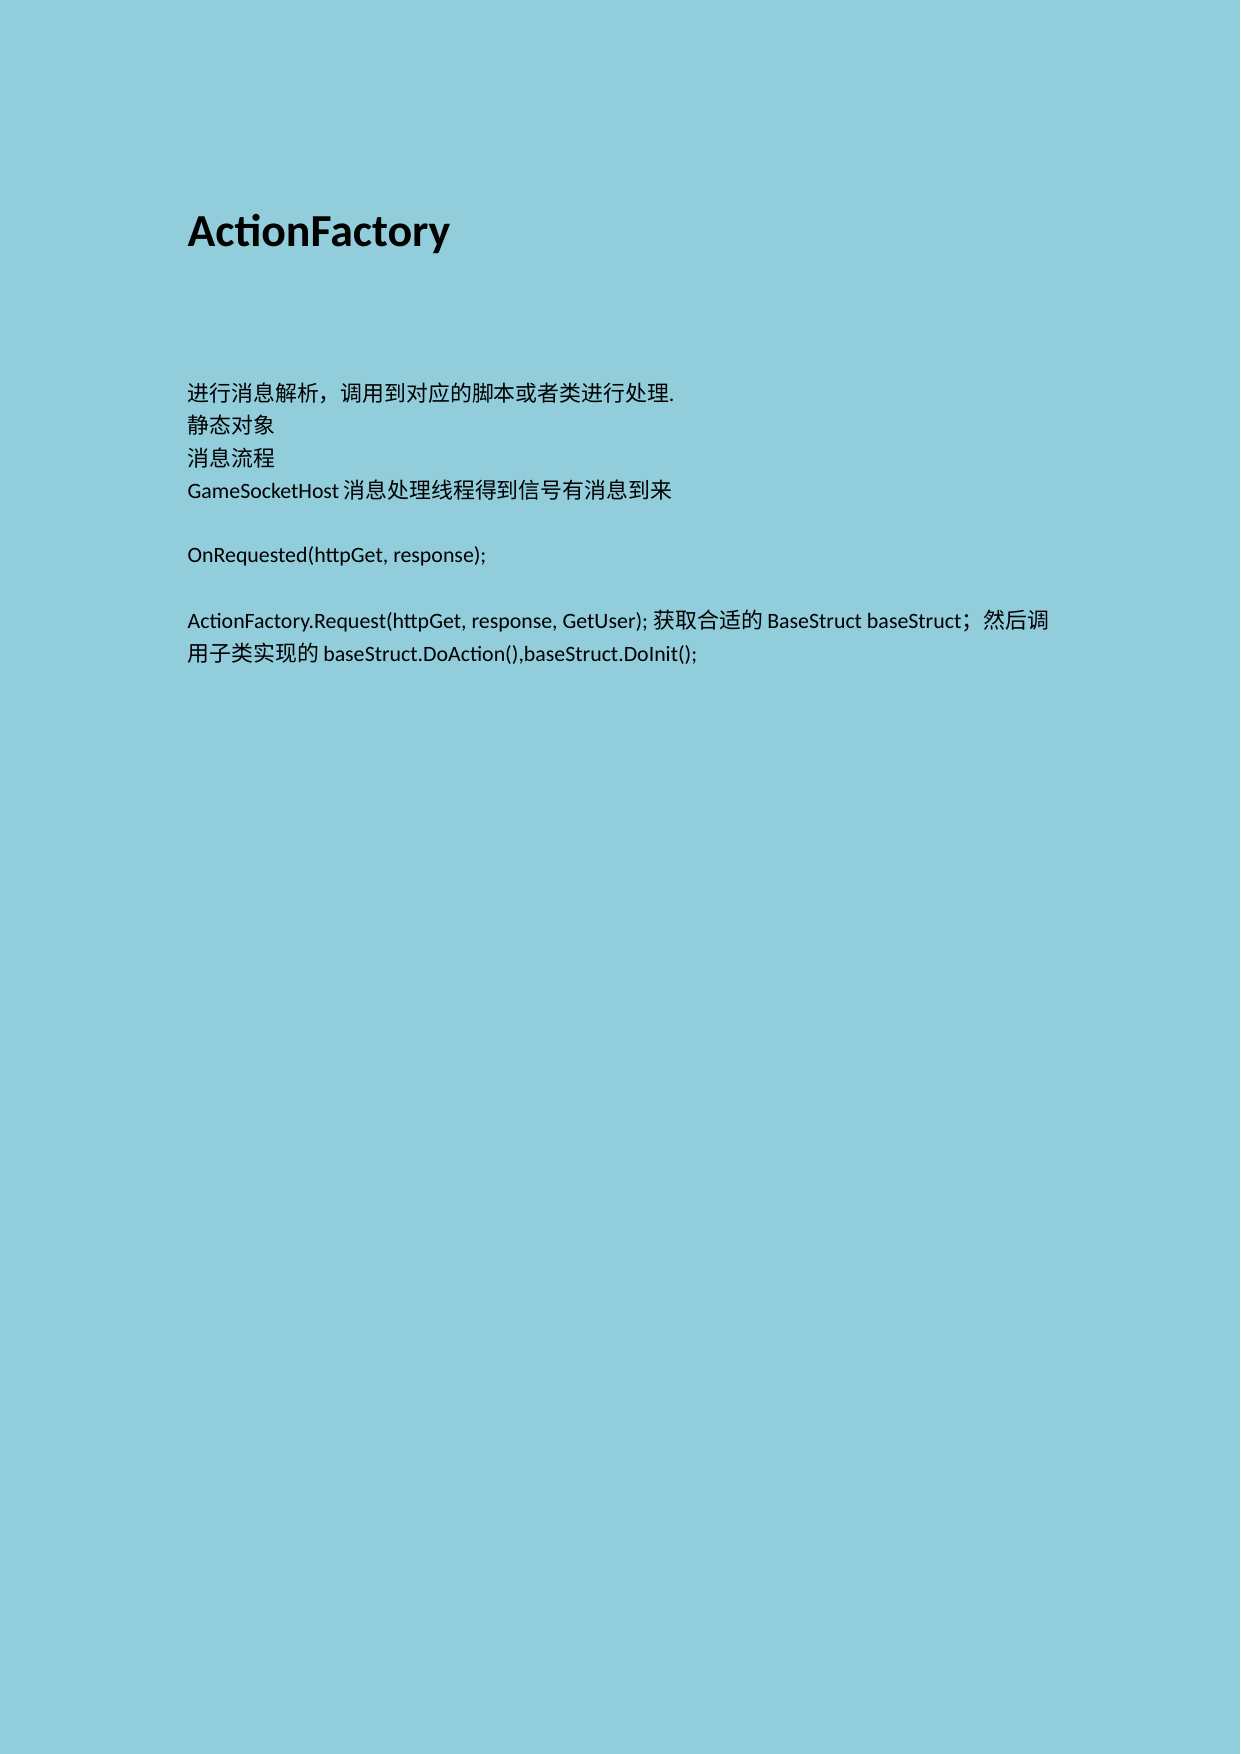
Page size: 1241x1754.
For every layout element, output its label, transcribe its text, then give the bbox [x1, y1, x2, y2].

text OnRequested(httpGet, response); [187, 538, 1053, 571]
text ActionFactory.Request(httpGet, response, GetUser); 获取合适的BaseStruct baseStruct；然后调用子类实现的baseStruct.DoAction(),baseStruct.DoInit(); [187, 603, 1053, 668]
text GameSocketHost消息处理线程得到信号有消息到来 [187, 473, 1053, 506]
text 静态对象 [187, 408, 1053, 441]
text 进行消息解析，调用到对应的脚本或者类进行处理. [187, 376, 1053, 408]
text 消息流程 [187, 441, 1053, 473]
subtitle ActionFactory [187, 197, 1053, 262]
